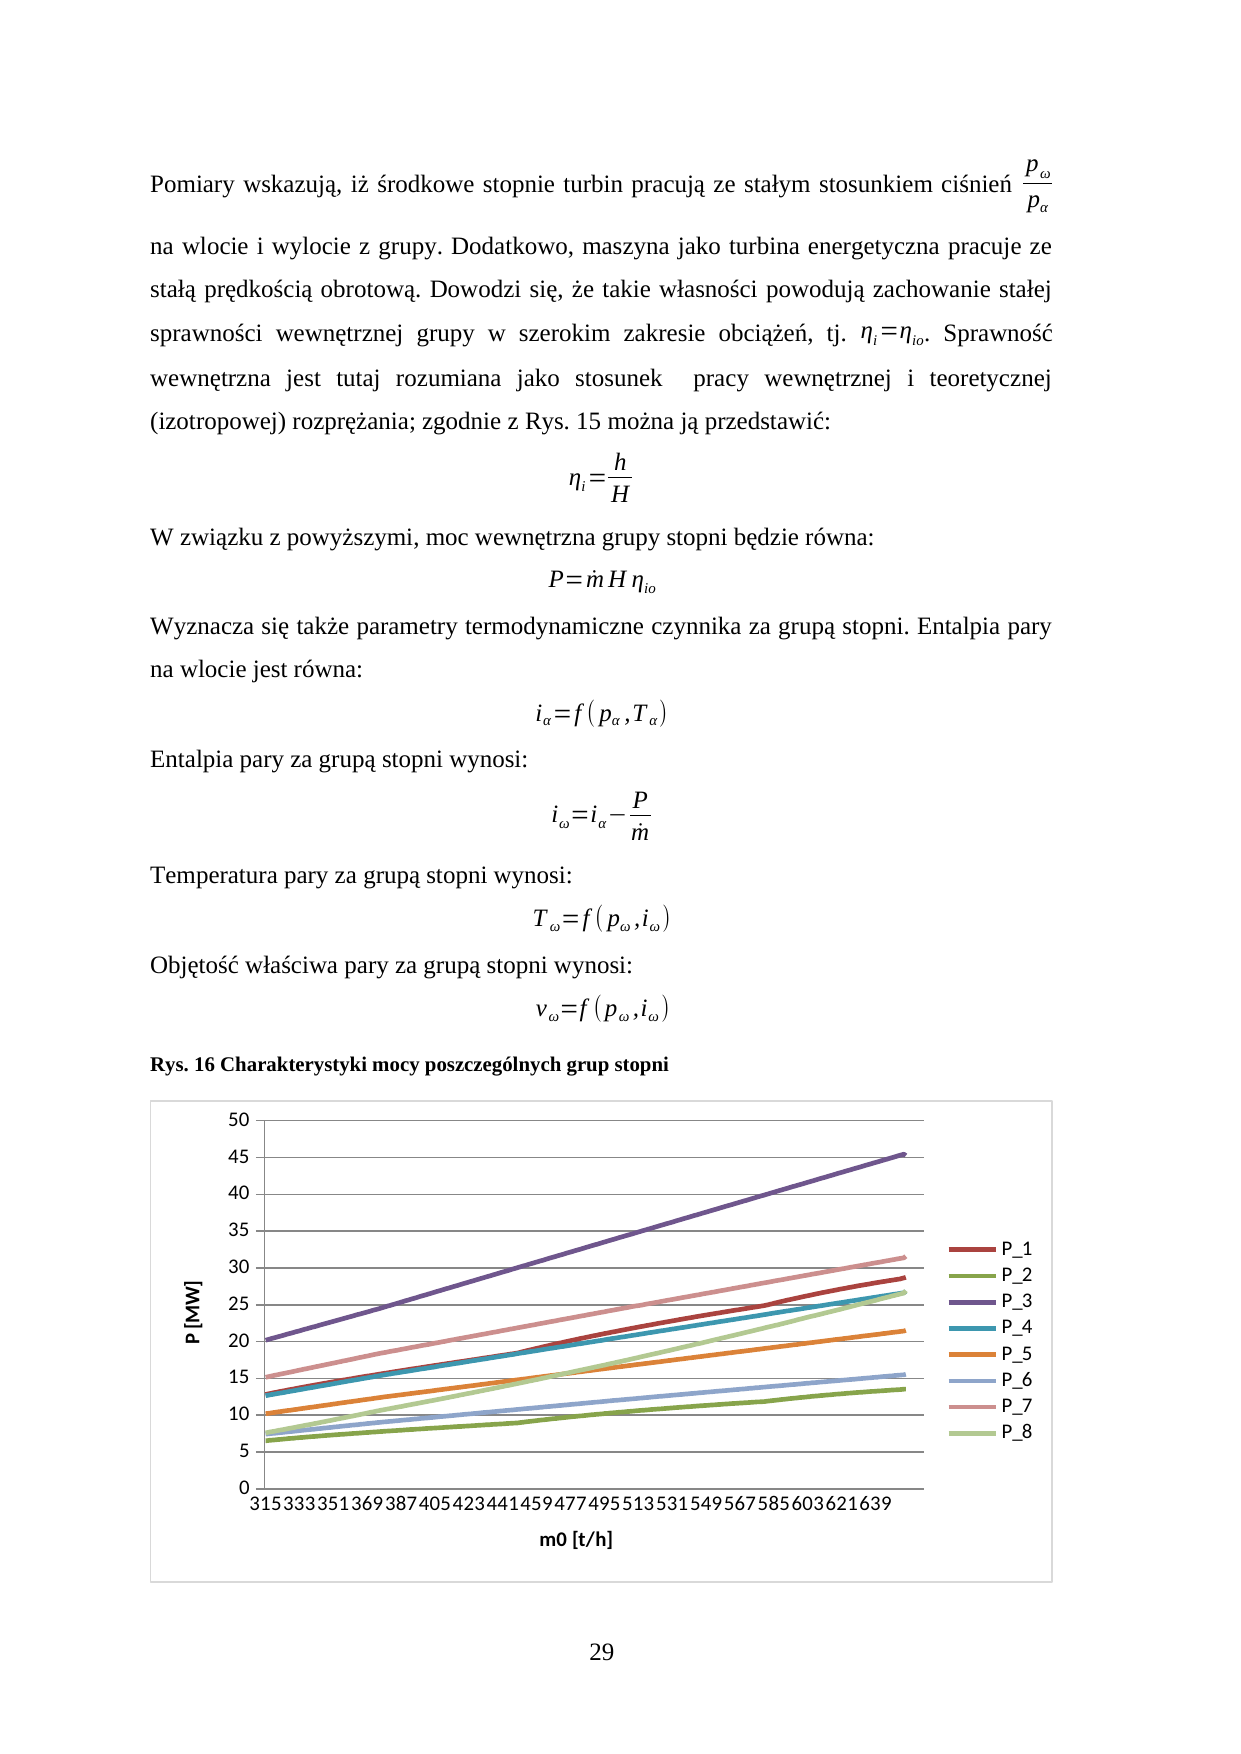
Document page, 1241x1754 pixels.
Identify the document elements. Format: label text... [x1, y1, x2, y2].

text Wyznacza się także parametry termodynamiczne czynnika za grupą stopni. Entalpia pary na wlocie jest równa: [150, 611, 1053, 683]
text Pomiary wskazują, iż środkowe stopnie turbin pracują ze stałym stosunkiem ciśnień na wlocie i wylocie z grupy. Dodatkowo, maszyna jako turbina energetyczna pracuje ze stałą prędkością obrotową. Dowodzi się, że takie własności powodują zachowanie stałej sprawności wewnętrznej grupy w szerokim zakresie obciążeń, tj. . Sprawność wewnętrzna jest tutaj rozumiana jako stosunek pracy wewnętrznej i teoretycznej (izotropowej) rozprężania; zgodnie z Rys. 15 można ją przedstawić: [150, 150, 1053, 434]
text Temperatura pary za grupą stopni wynosi: [150, 860, 1053, 889]
text W związku z powyższymi, moc wewnętrzna grupy stopni będzie równa: [150, 522, 1053, 551]
text Entalpia pary za grupą stopni wynosi: [150, 744, 1053, 772]
text Objętość właściwa pary za grupą stopni wynosi: [150, 950, 1053, 978]
